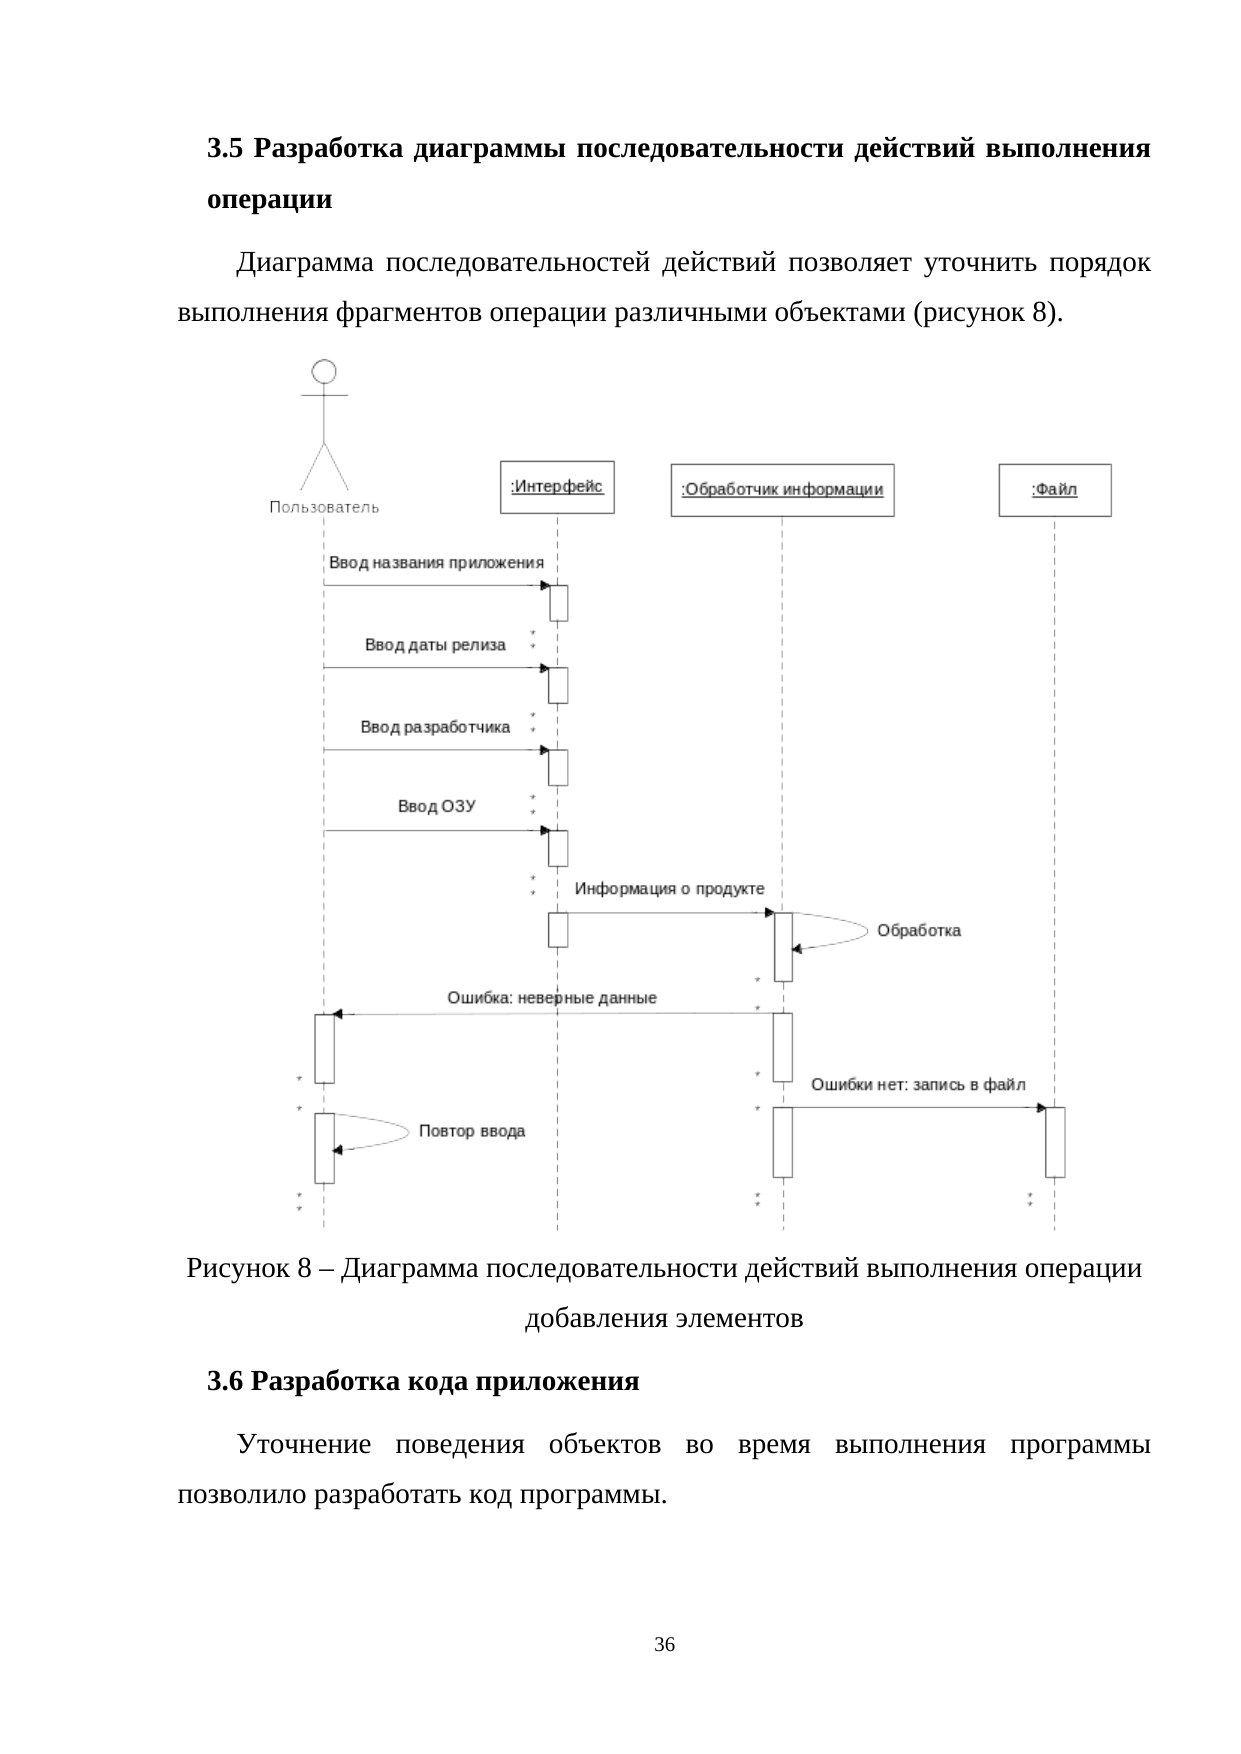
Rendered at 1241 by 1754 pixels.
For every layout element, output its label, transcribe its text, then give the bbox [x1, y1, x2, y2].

text Уточнение поведения объектов во время выполнения программы позволило разработать код программы. [177, 1426, 1152, 1510]
text 3.6 Разработка кода приложения [207, 1363, 1152, 1397]
text 3.5 Разработка диаграммы последовательности действий выполнения операции [207, 131, 1152, 214]
text Рисунок 8 – Диаграмма последовательности действий выполнения операции добавления элементов [177, 357, 1152, 1334]
text Диаграмма последовательностей действий позволяет уточнить порядок выполнения фрагментов операции различными объектами (рисунок 8). [177, 244, 1152, 328]
